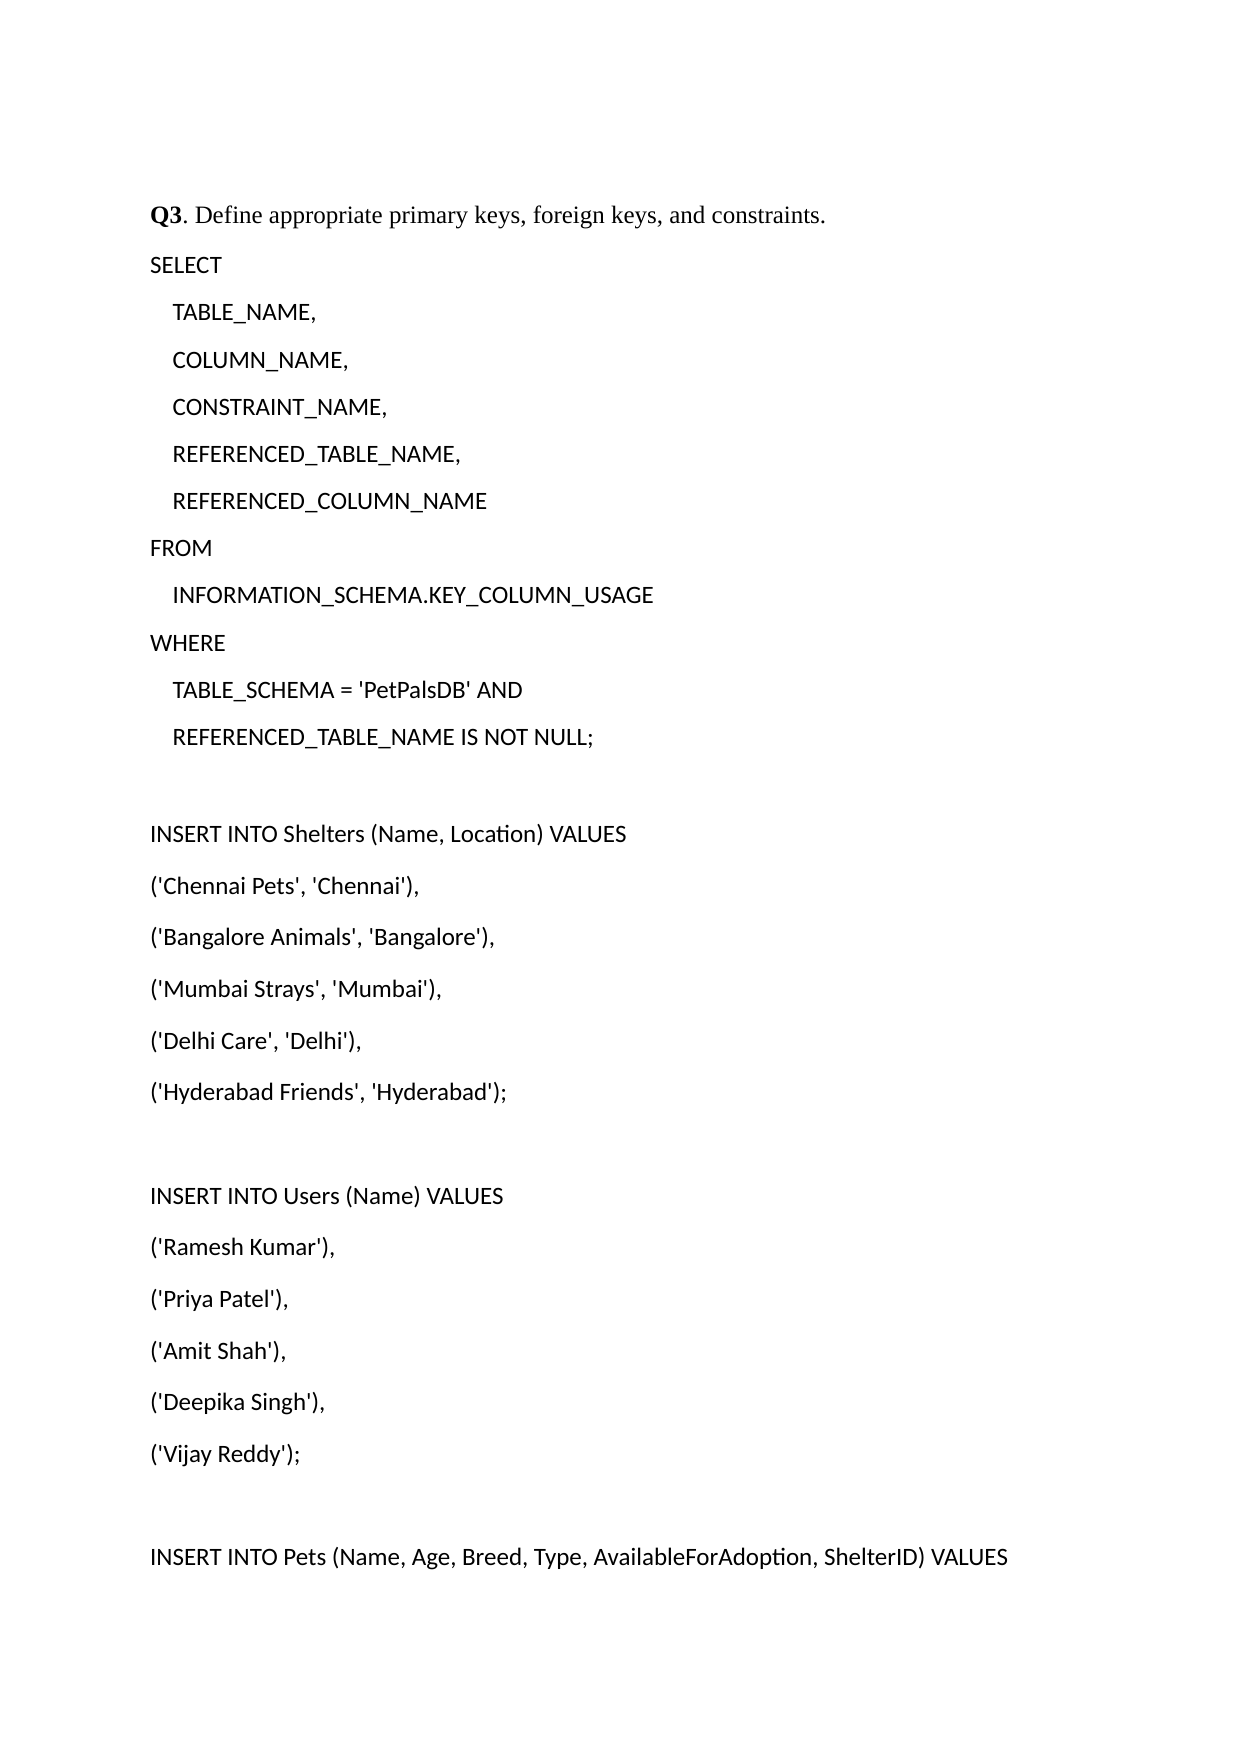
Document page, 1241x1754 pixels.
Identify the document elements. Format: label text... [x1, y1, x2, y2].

text FROM [150, 532, 1090, 563]
text ('Bangalore Animals', 'Bangalore'), [150, 921, 1090, 952]
text REFERENCED_TABLE_NAME IS NOT NULL; [150, 721, 1090, 752]
text INSERT INTO Users (Name) VALUES [150, 1180, 1090, 1210]
text ('Vijay Reddy'); [150, 1438, 1090, 1469]
text REFERENCED_COLUMN_NAME [150, 485, 1090, 516]
text WHERE [150, 627, 1090, 657]
text ('Mumbai Strays', 'Mumbai'), [150, 973, 1090, 1004]
text TABLE_SCHEMA = 'PetPalsDB' AND [150, 674, 1090, 704]
text ('Hyderabad Friends', 'Hyderabad'); [150, 1076, 1090, 1107]
text ('Priya Patel'), [150, 1283, 1090, 1314]
text ('Ramesh Kumar'), [150, 1231, 1090, 1262]
text REFERENCED_TABLE_NAME, [150, 438, 1090, 469]
text ('Delhi Care', 'Delhi'), [150, 1025, 1090, 1055]
text INFORMATION_SCHEMA.KEY_COLUMN_USAGE [150, 580, 1090, 610]
text TABLE_NAME, [150, 297, 1090, 327]
text COLUMN_NAME, [150, 344, 1090, 374]
text ('Amit Shah'), [150, 1335, 1090, 1365]
text ('Chennai Pets', 'Chennai'), [150, 870, 1090, 900]
text Q3. Define appropriate primary keys, foreign keys, and constraints. [150, 200, 1090, 228]
text SELECT [150, 249, 1090, 280]
text INSERT INTO Shelters (Name, Location) VALUES [150, 818, 1090, 849]
text INSERT INTO Pets (Name, Age, Breed, Type, AvailableForAdoption, ShelterID) VALUES [150, 1541, 1090, 1572]
text ('Deepika Singh'), [150, 1386, 1090, 1417]
text CONSTRAINT_NAME, [150, 391, 1090, 421]
